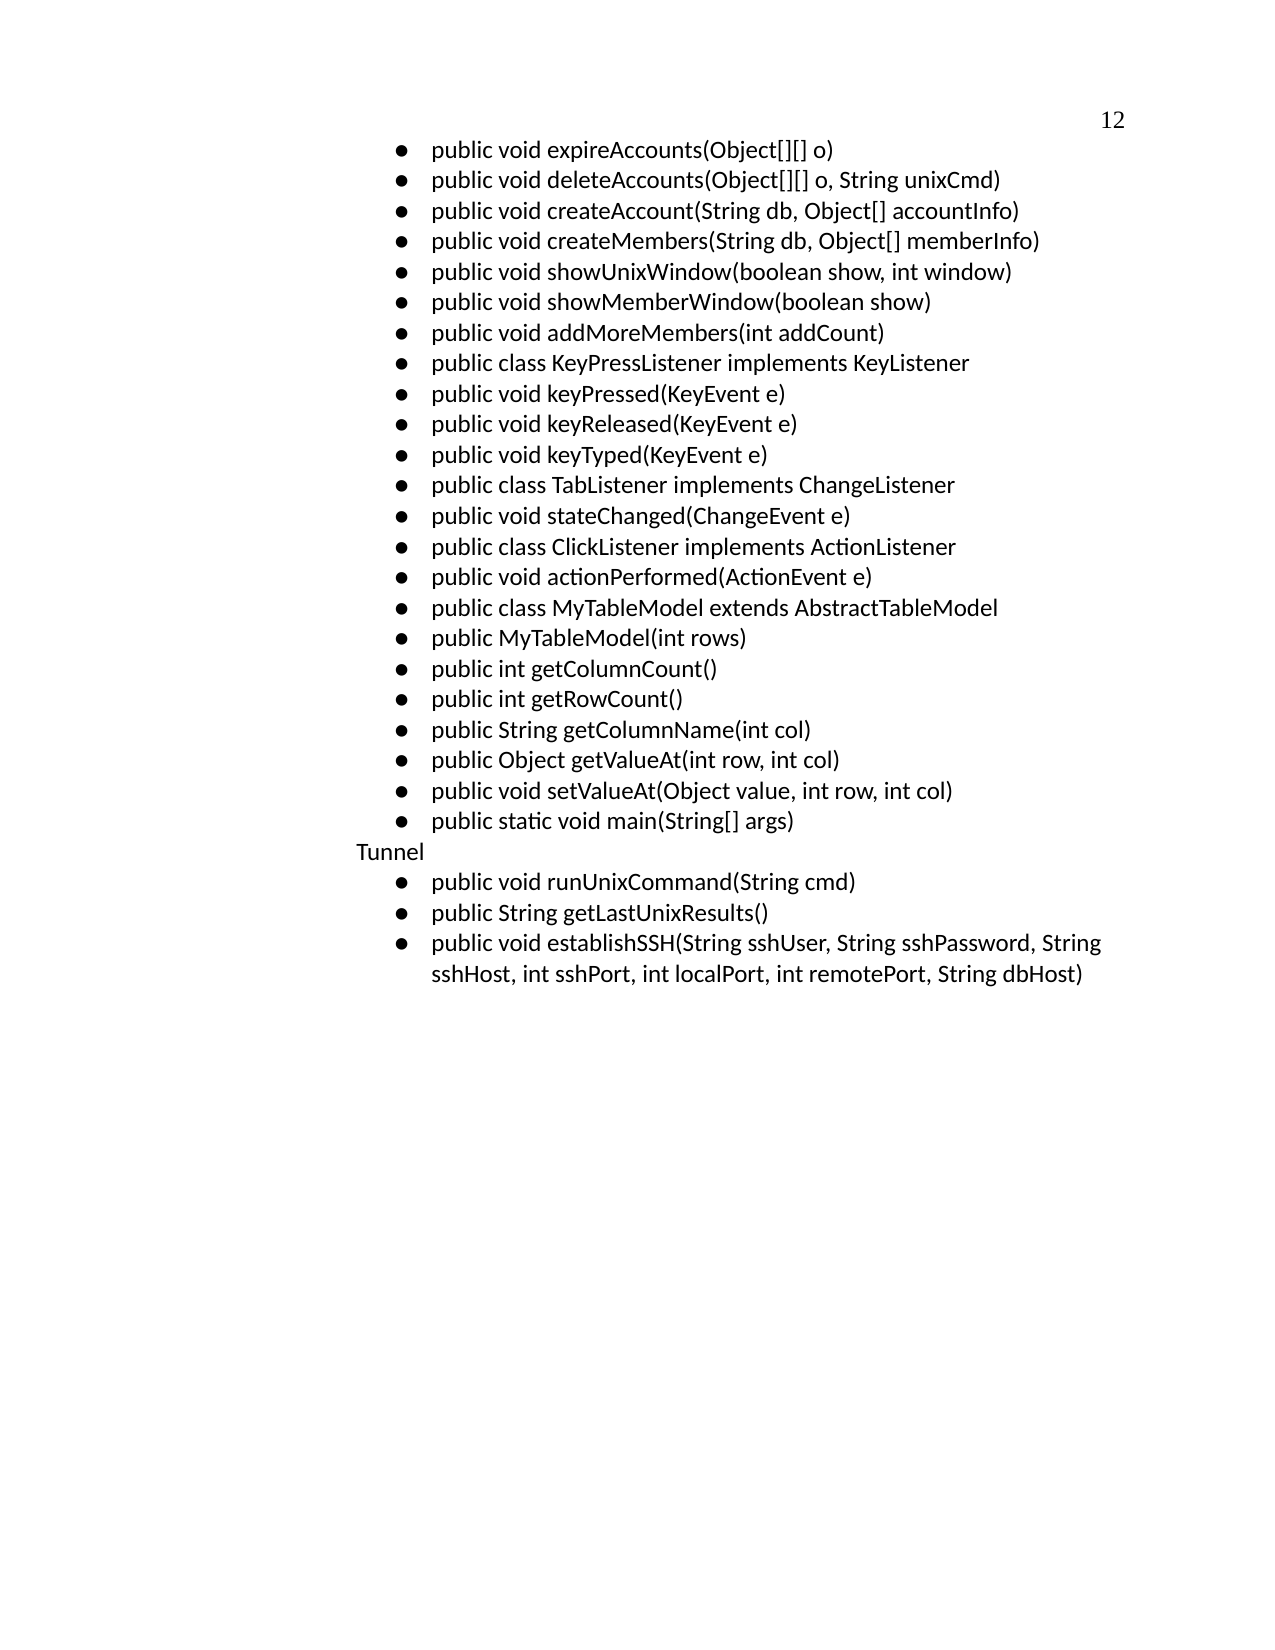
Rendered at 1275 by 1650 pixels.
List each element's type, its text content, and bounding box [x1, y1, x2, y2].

list public void createMembers(String db, Object[] memberInfo) [394, 226, 1125, 256]
list public void setValueAt(Object value, int row, int col) [394, 775, 1125, 805]
list public void showUnixWindow(boolean show, int window) [394, 256, 1125, 287]
list public void establishSSH(String sshUser, String sshPassword, String sshHost, int sshPort, int localPort, int remotePort, String dbHost) [394, 927, 1125, 988]
list public class KeyPressListener implements KeyListener [394, 348, 1125, 378]
list public void actionPerformed(ActionEvent e) [394, 561, 1125, 592]
list public String getLastUnixResults() [394, 897, 1125, 927]
list public void keyTyped(KeyEvent e) [394, 439, 1125, 470]
list public static void main(String[] args) [394, 805, 1125, 836]
list public class ClickListener implements ActionListener [394, 531, 1125, 561]
list public class MyTableModel extends AbstractTableModel [394, 592, 1125, 622]
list public void createAccount(String db, Object[] accountInfo) [394, 195, 1125, 226]
list public String getColumnName(int col) [394, 714, 1125, 744]
list public void keyReleased(KeyEvent e) [394, 409, 1125, 439]
list public class TabListener implements ChangeListener [394, 470, 1125, 500]
list public void showMemberWindow(boolean show) [394, 287, 1125, 317]
list public void runUnixCommand(String cmd) [394, 866, 1125, 897]
list public void keyPressed(KeyEvent e) [394, 378, 1125, 409]
list public void addMoreMembers(int addCount) [394, 317, 1125, 348]
list public MyTableModel(int rows) [394, 622, 1125, 653]
list public int getRowCount() [394, 683, 1125, 714]
list public int getColumnCount() [394, 653, 1125, 683]
list public Object getValueAt(int row, int col) [394, 744, 1125, 775]
list public void expireAccounts(Object[][] o) [394, 134, 1125, 164]
text Tunnel [356, 836, 1125, 866]
list public void deleteAccounts(Object[][] o, String unixCmd) [394, 164, 1125, 195]
list public void stateChanged(ChangeEvent e) [394, 500, 1125, 531]
